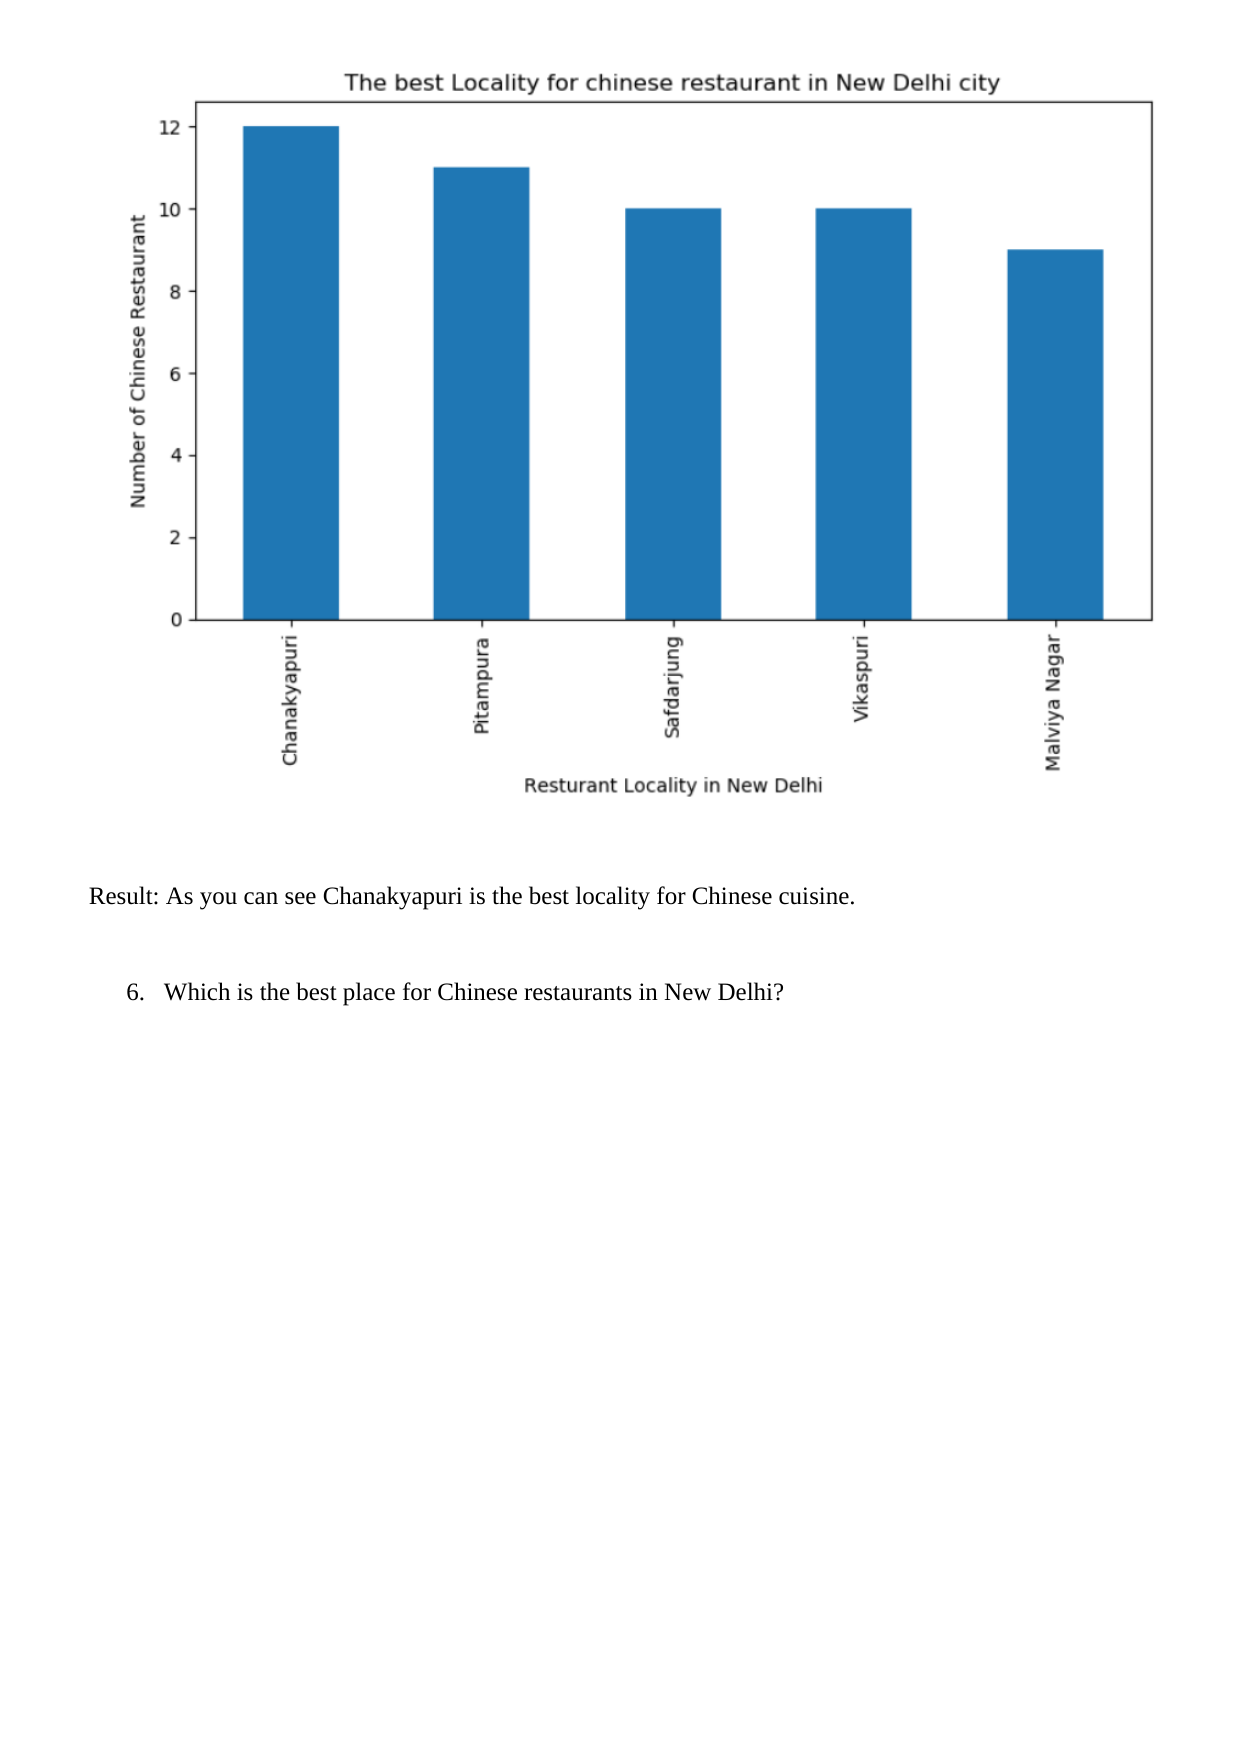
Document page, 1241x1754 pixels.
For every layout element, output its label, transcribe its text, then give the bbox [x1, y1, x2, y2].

picture [88, 59, 1182, 815]
list Which is the best place for Chinese restaurants in New Delhi? [126, 977, 1181, 1005]
text Result: As you can see Chanakyapuri is the best locality for Chinese cuisine. [89, 881, 1181, 910]
